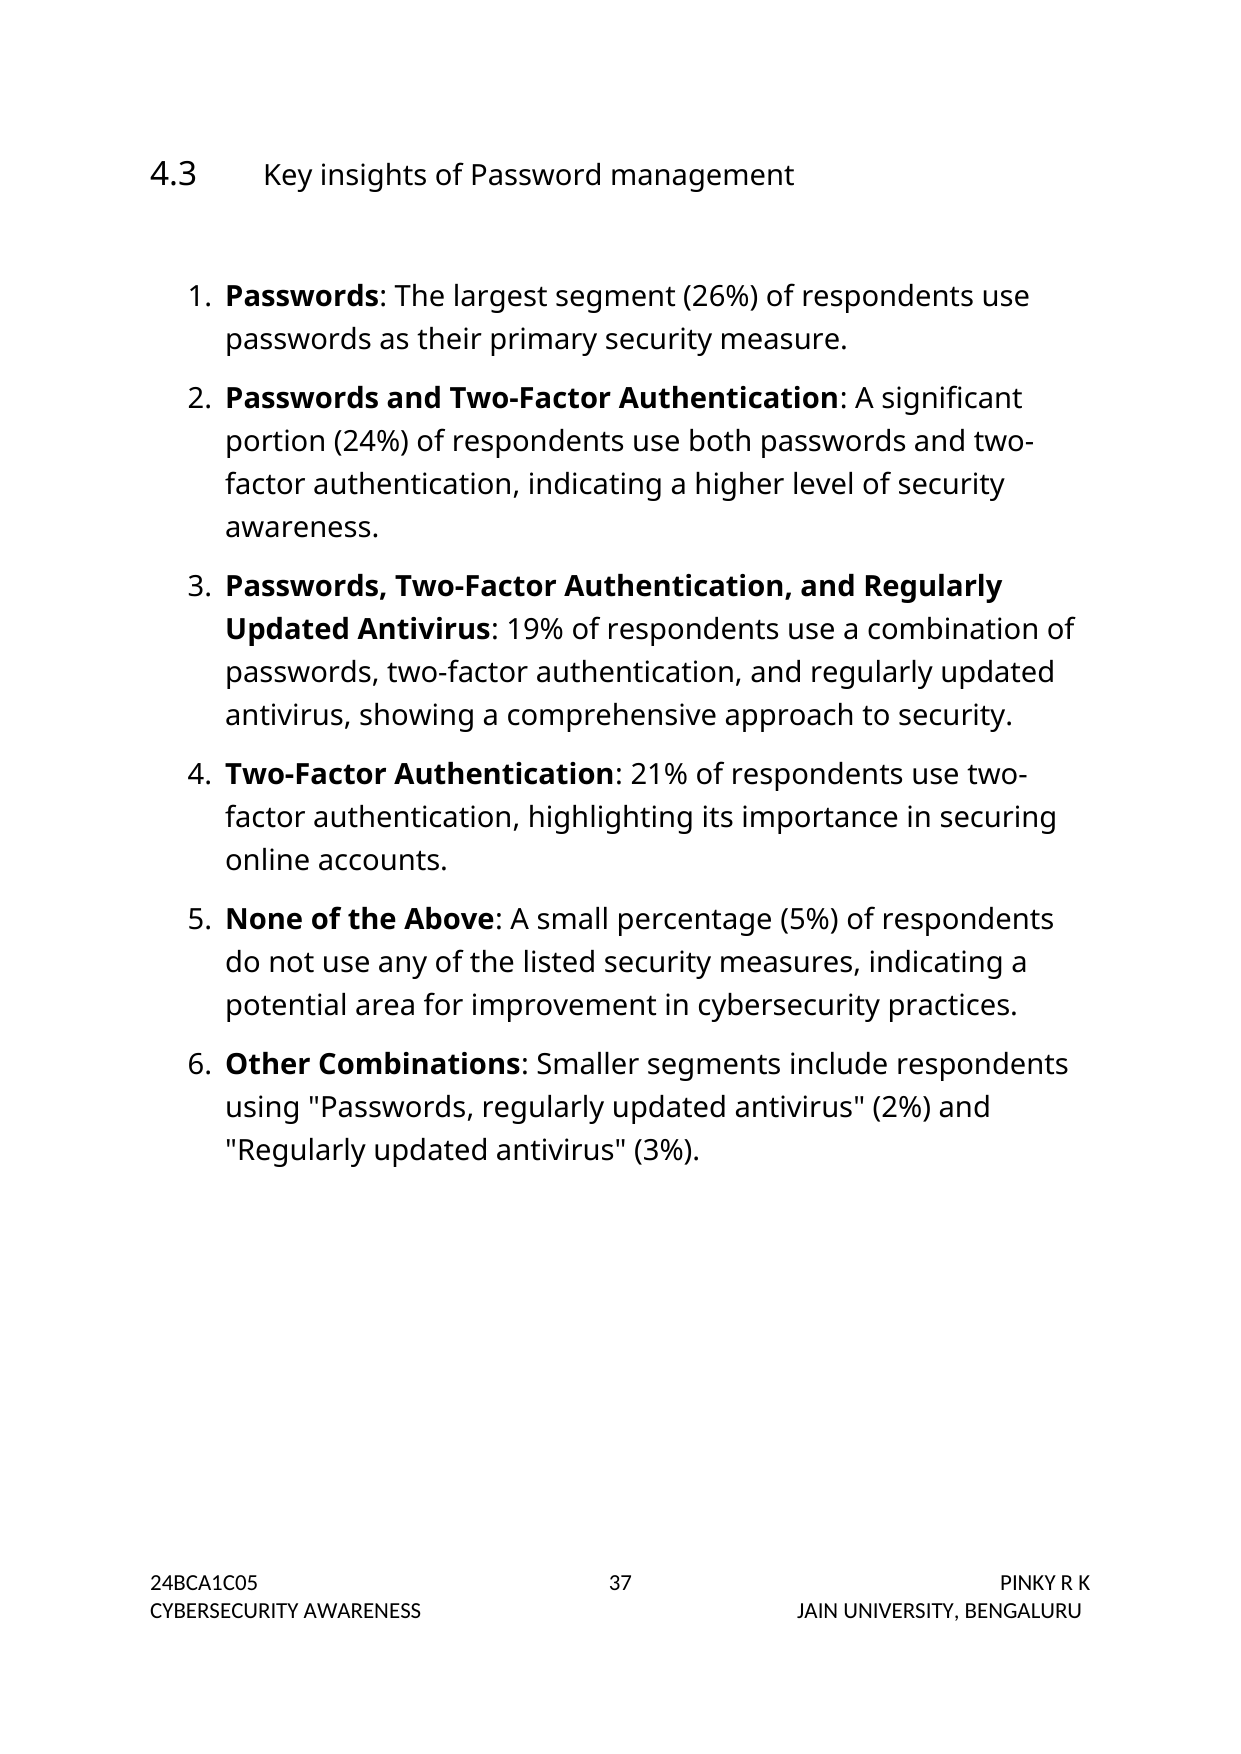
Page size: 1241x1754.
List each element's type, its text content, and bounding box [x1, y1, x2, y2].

list Other Combinations: Smaller segments include respondents using "Passwords, regularly updated antivirus" (2%) and "Regularly updated antivirus" (3%). [187, 1043, 1090, 1169]
list Two-Factor Authentication: 21% of respondents use two-factor authentication, highlighting its importance in securing online accounts. [187, 753, 1090, 878]
list None of the Above: A small percentage (5%) of respondents do not use any of the listed security measures, indicating a potential area for improvement in cybersecurity practices. [187, 898, 1090, 1024]
list Passwords, Two-Factor Authentication, and Regularly Updated Antivirus: 19% of respondents use a combination of passwords, two-factor authentication, and regularly updated antivirus, showing a comprehensive approach to security. [187, 565, 1090, 733]
list Passwords: The largest segment (26%) of respondents use passwords as their primary security measure. [187, 275, 1090, 358]
list Passwords and Two-Factor Authentication: A significant portion (24%) of respondents use both passwords and two-factor authentication, indicating a higher level of security awareness. [187, 377, 1090, 546]
list Key insights of Password management [150, 150, 1090, 195]
